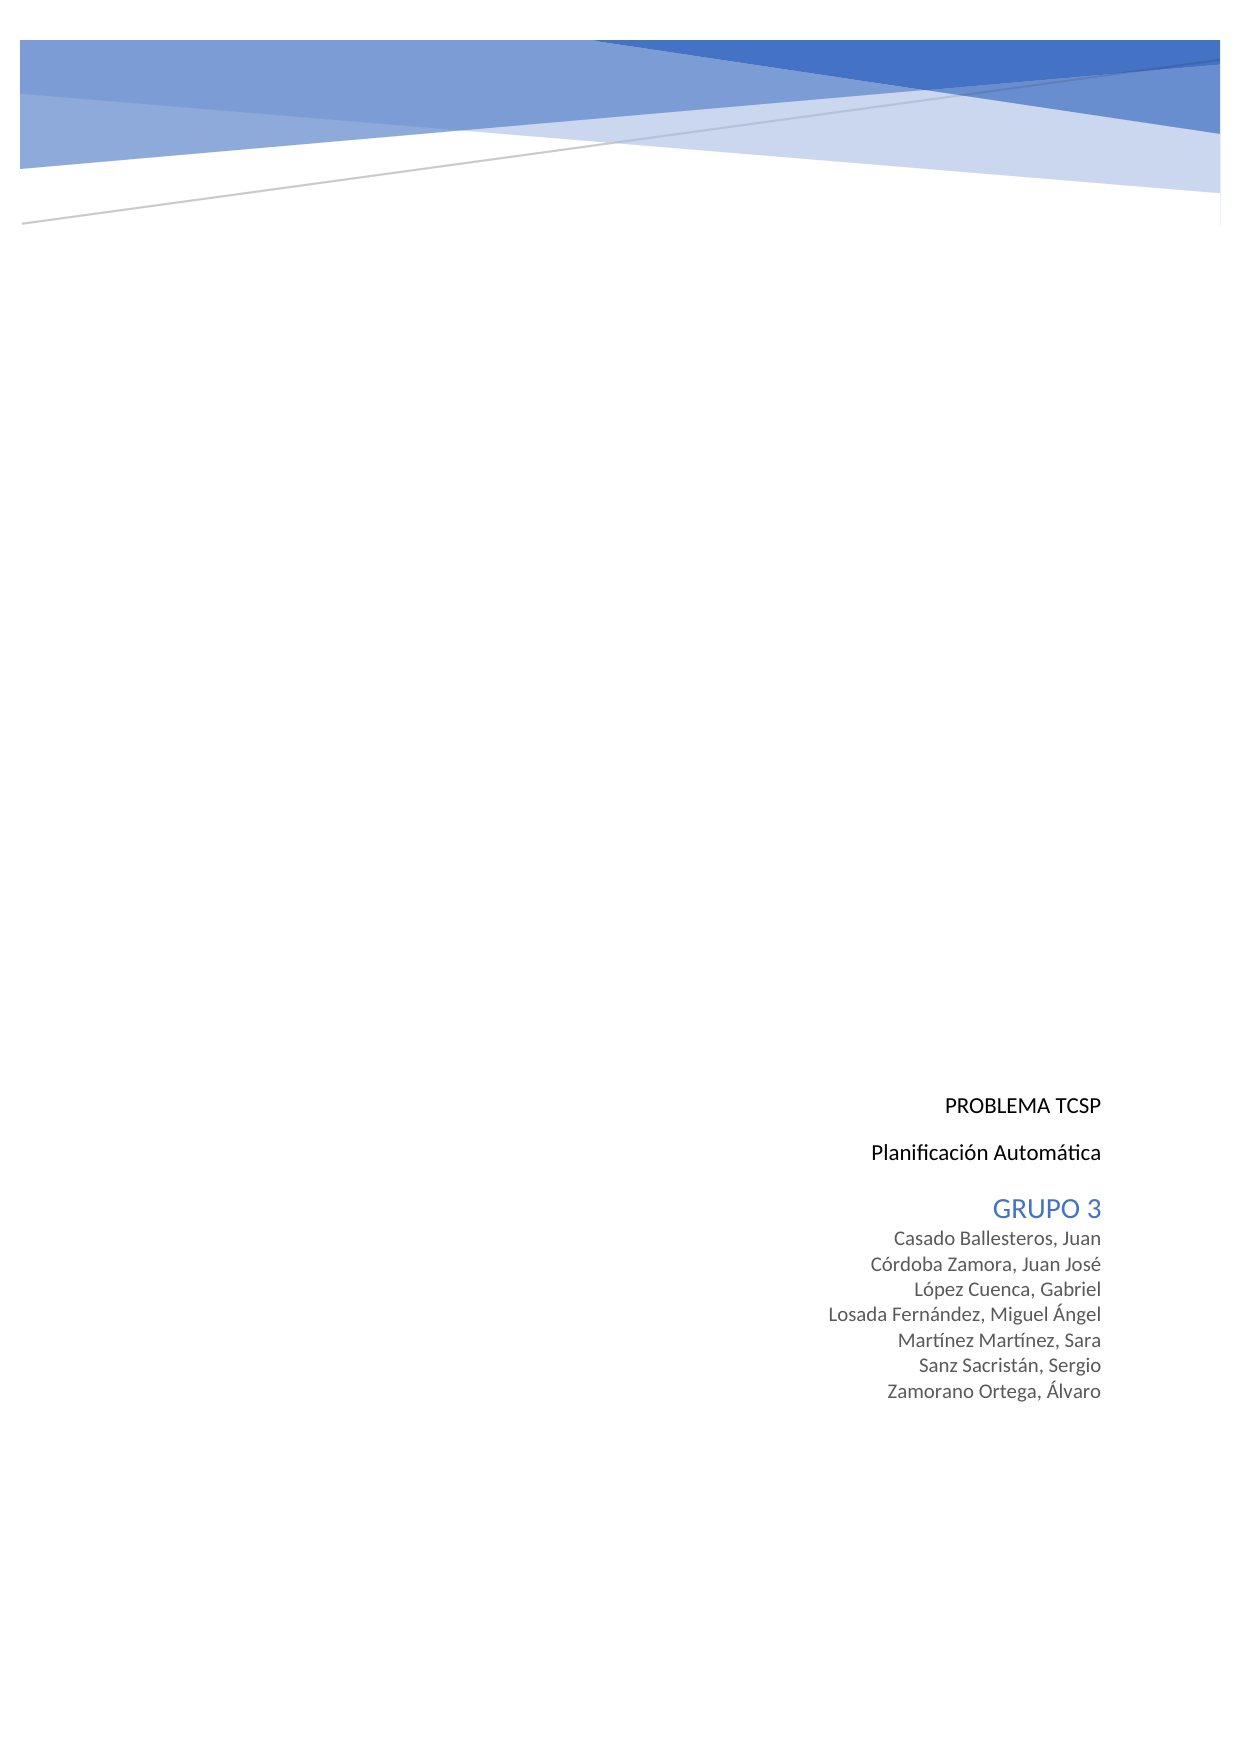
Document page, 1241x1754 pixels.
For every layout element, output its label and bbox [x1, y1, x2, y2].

picture [20, 40, 1221, 240]
